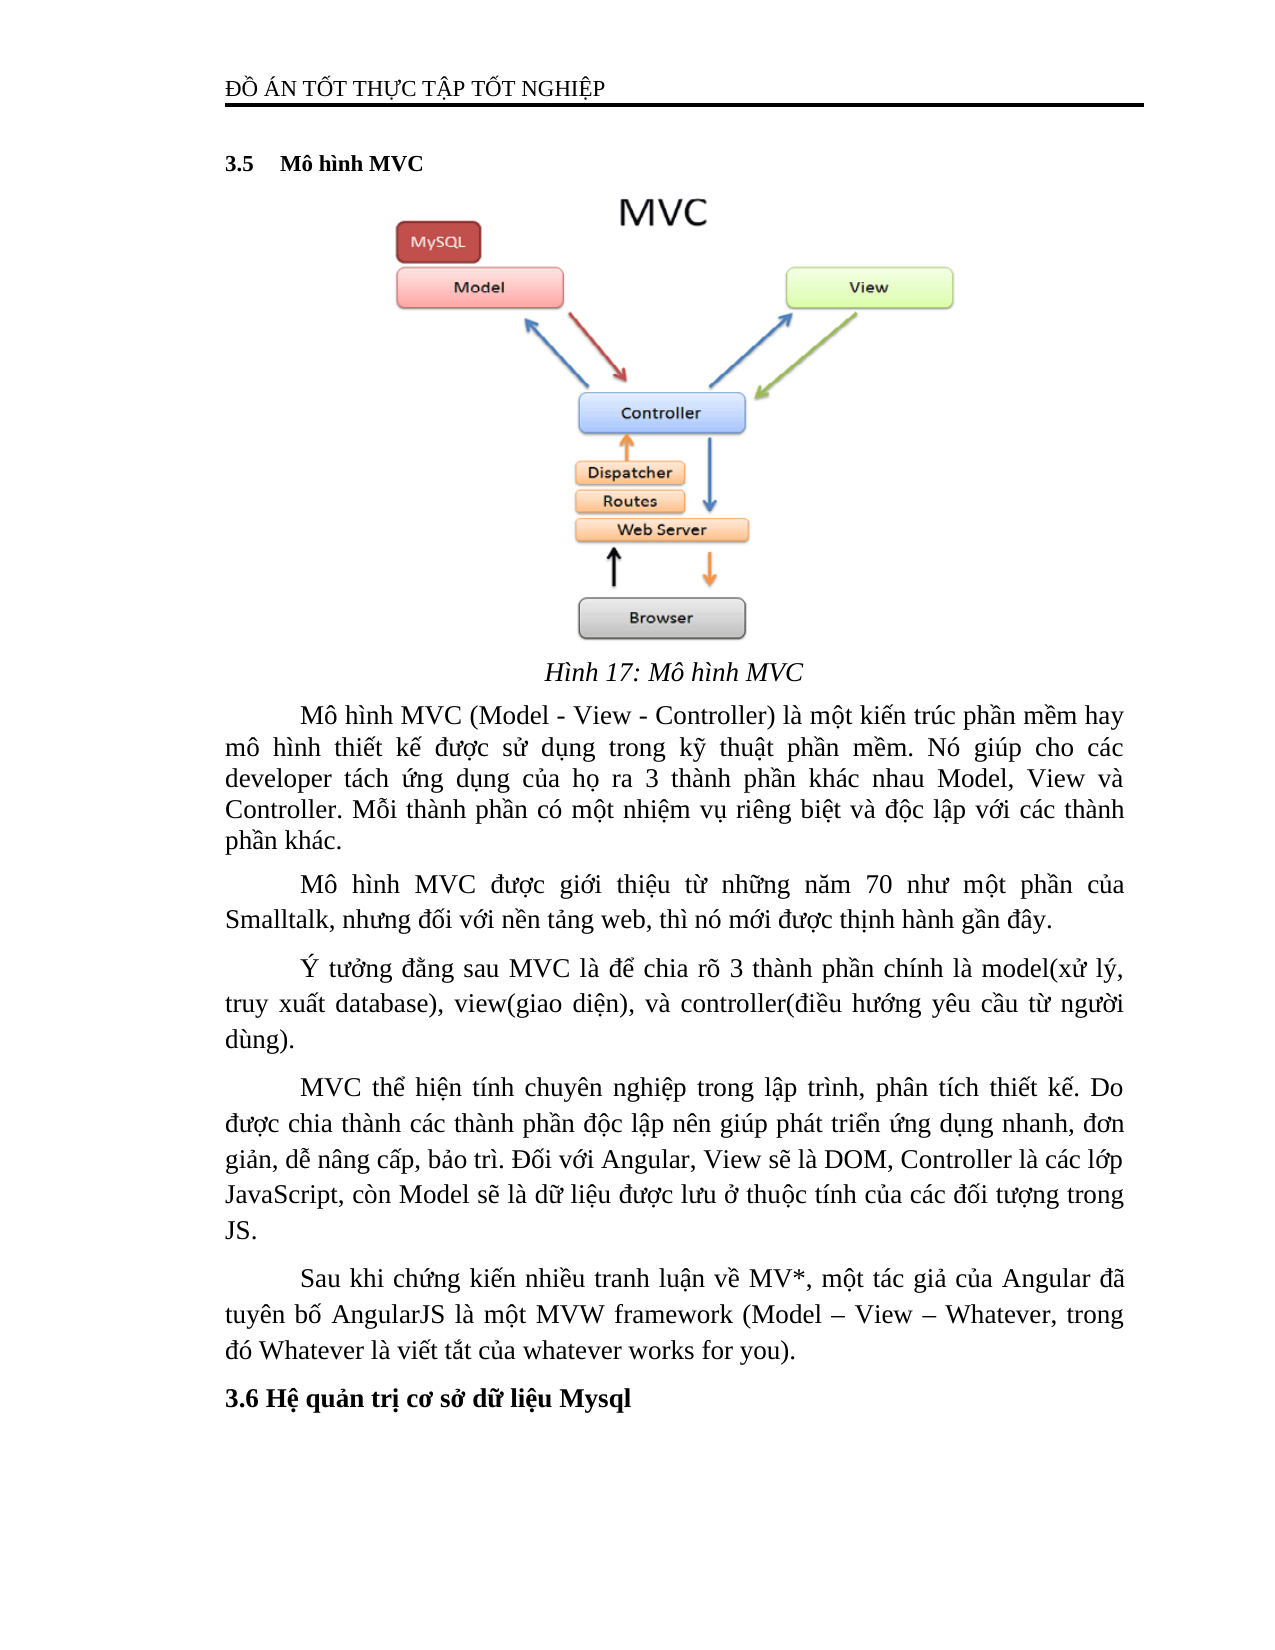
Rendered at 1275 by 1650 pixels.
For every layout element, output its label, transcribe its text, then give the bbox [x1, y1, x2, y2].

list Mô hình MVC [225, 150, 1125, 176]
text Mô hình MVC được giới thiệu từ những năm 70 như một phần của Smalltalk, nhưng đối với nền tảng web, thì nó mới được thịnh hành gần đây. [225, 868, 1125, 934]
list Mô hình MVC (Model - View - Controller) là một kiến trúc phần mềm hay mô hình thiết kế được sử dụng trong kỹ thuật phần mềm. Nó giúp cho các developer tách ứng dụng của họ ra 3 thành phần khác nhau Model, View và Controller. Mỗi thành phần có một nhiệm vụ riêng biệt và độc lập với các thành phần khác. [225, 699, 1125, 855]
text Ý tưởng đằng sau MVC là để chia rõ 3 thành phần chính là model(xử lý, truy xuất database), view(giao diện), và controller(điều hướng yêu cầu từ người dùng). [225, 952, 1125, 1054]
text Sau khi chứng kiến nhiều tranh luận về MV*, một tác giả của Angular đã tuyên bố AngularJS là một MVW framework (Model – View – Whatever, trong đó Whatever là viết tắt của whatever works for you). [225, 1262, 1125, 1365]
picture [392, 188, 958, 644]
text 3.6 Hệ quản trị cơ sở dữ liệu Mysql [225, 1382, 1125, 1413]
text MVC thể hiện tính chuyên nghiệp trong lập trình, phân tích thiết kế. Do được chia thành các thành phần độc lập nên giúp phát triển ứng dụng nhanh, đơn giản, dễ nâng cấp, bảo trì. Đối với Angular, View sẽ là DOM, Controller là các lớp JavaScript, còn Model sẽ là dữ liệu được lưu ở thuộc tính của các đối tượng trong JS. [225, 1071, 1125, 1245]
text Hình 17: Mô hình MVC [225, 656, 1125, 687]
